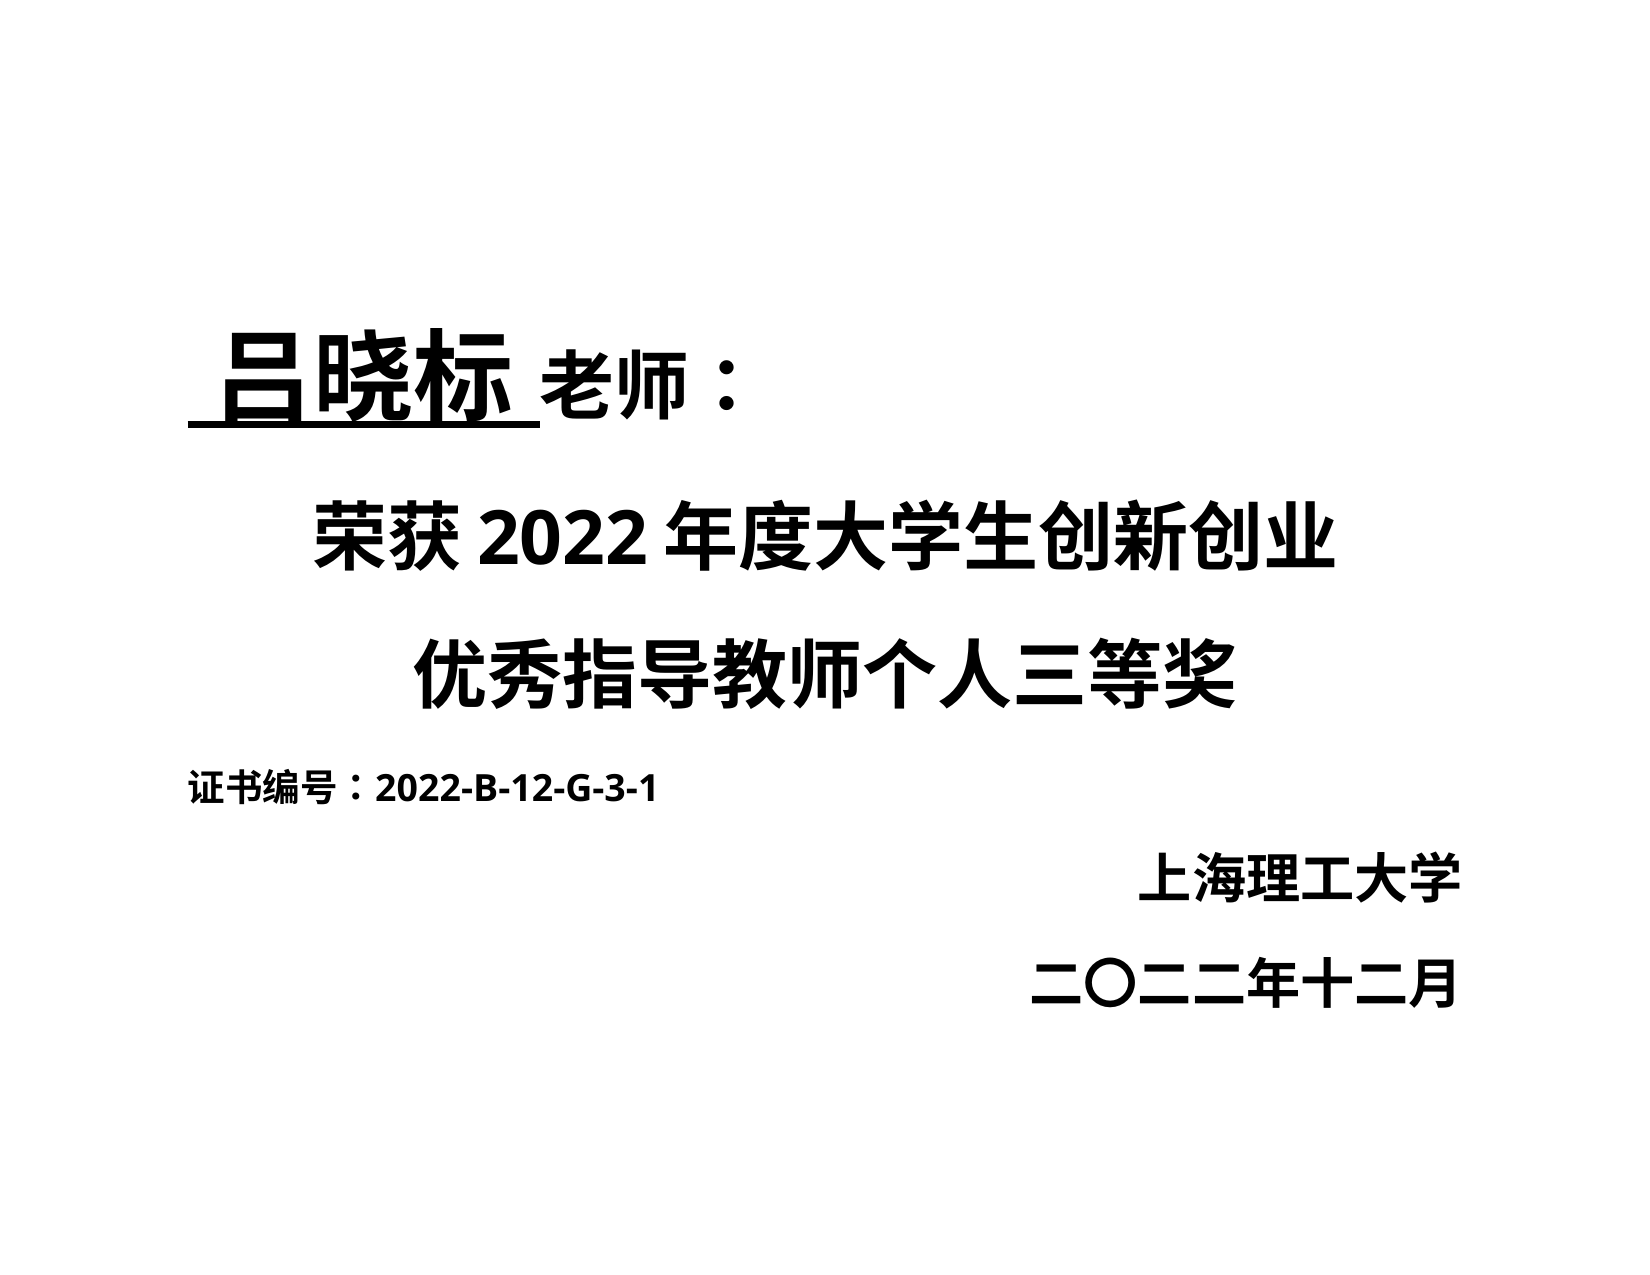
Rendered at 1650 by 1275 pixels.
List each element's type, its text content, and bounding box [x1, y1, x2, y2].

text 证书编号：2022-B-12-G-3-1 [187, 761, 1462, 812]
text 吕晓标 老师： [187, 150, 1462, 443]
text 荣获2022年度大学生创新创业 [187, 484, 1462, 586]
text 二〇二二年十二月 [187, 946, 1462, 1020]
text 上海理工大学 [187, 840, 1462, 914]
text 优秀指导教师个人三等奖 [187, 622, 1462, 725]
